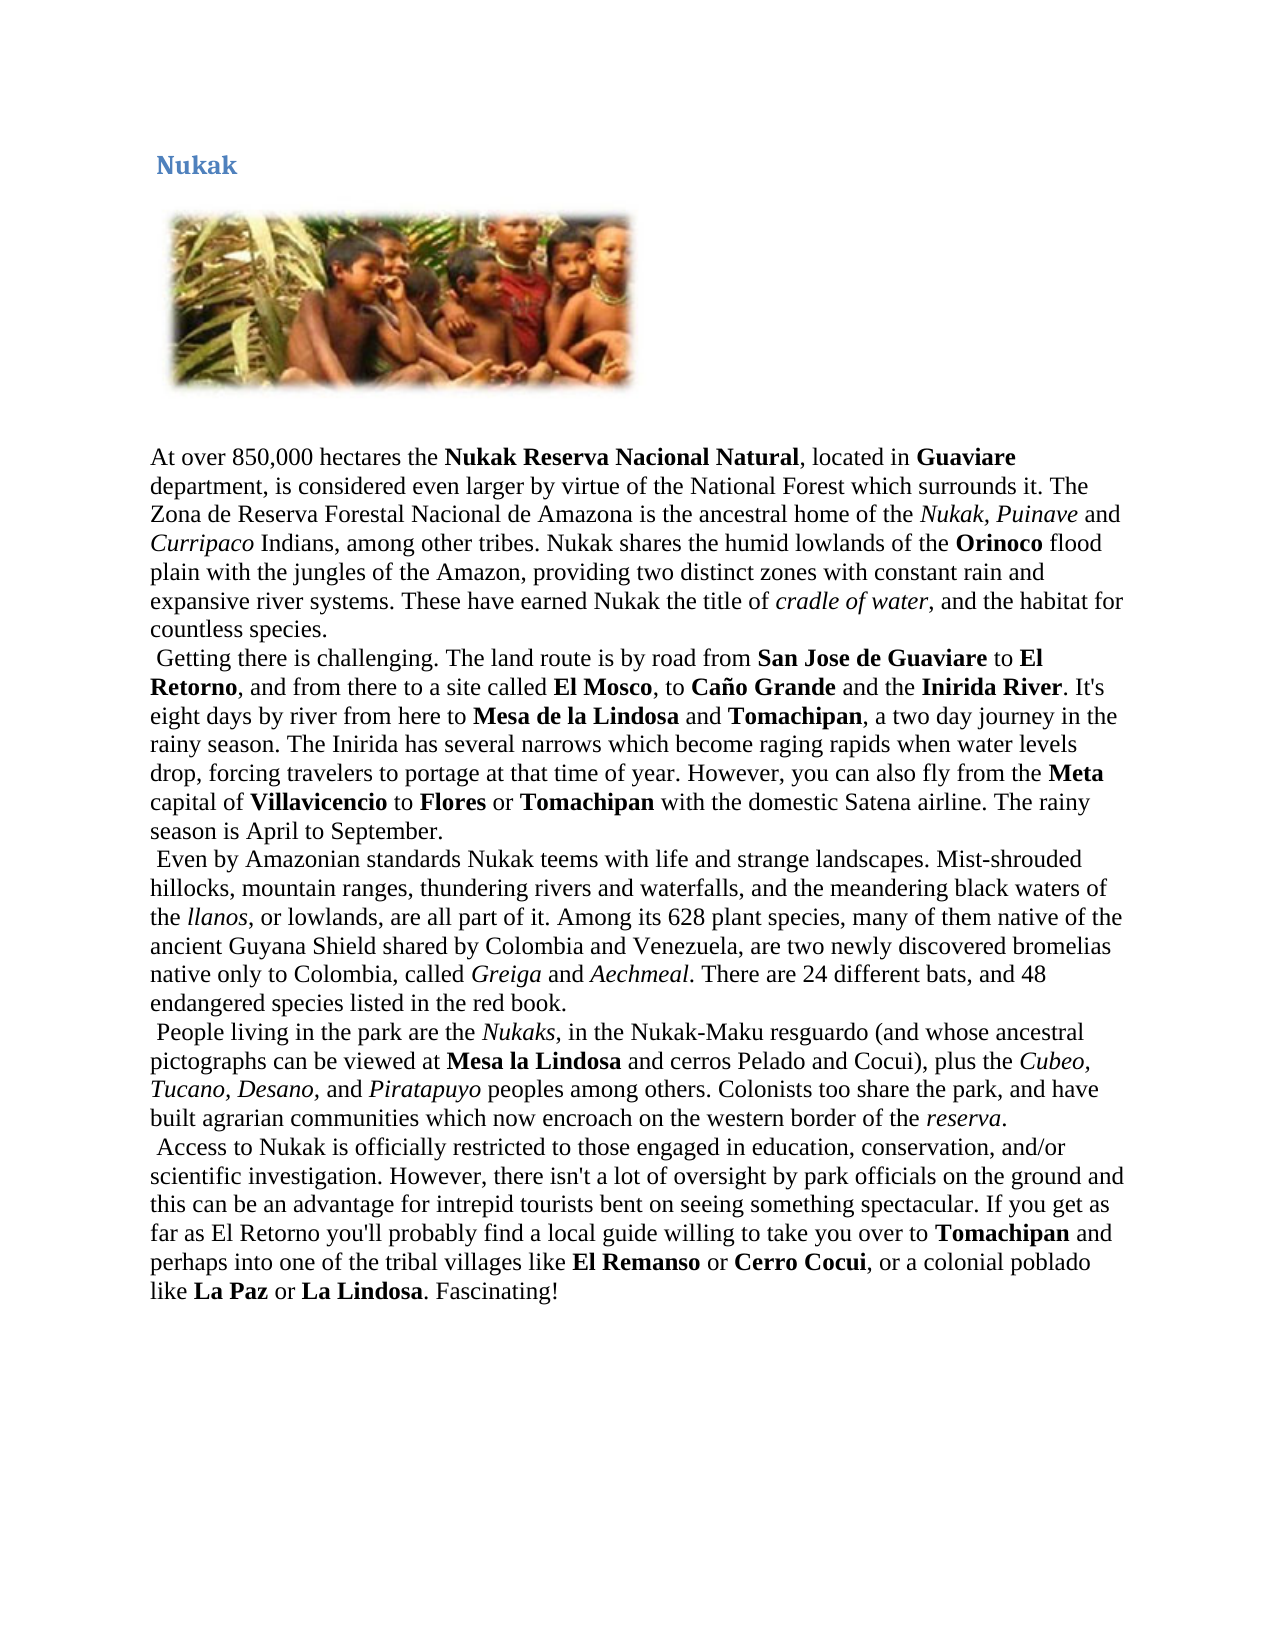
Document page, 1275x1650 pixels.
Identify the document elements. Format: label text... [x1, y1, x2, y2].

picture [150, 185, 654, 417]
text Access to Nukak is officially restricted to those engaged in education, conservation, and/or scientific investigation. However, there isn't a lot of oversight by park officials on the ground and this can be an advantage for intrepid tourists bent on seeing something spectacular. If you get as far as El Retorno you'll probably find a local guide willing to take you over to Tomachipan and perhaps into one of the tribal villages like El Remanso or Cerro Cocui, or a colonial poblado like La Paz or La Lindosa. Fascinating! [150, 1132, 1125, 1304]
text At over 850,000 hectares the Nukak Reserva Nacional Natural, located in Guaviare department, is considered even larger by virtue of the National Forest which surrounds it. The Zona de Reserva Forestal Nacional de Amazona is the ancestral home of the Nukak, Puinave and Curripaco Indians, among other tribes. Nukak shares the humid lowlands of the Orinoco flood plain with the jungles of the Amazon, providing two distinct zones with constant rain and expansive river systems. These have earned Nukak the title of cradle of water, and the habitat for countless species. [150, 442, 1125, 643]
text Getting there is challenging. The land route is by road from San Jose de Guaviare to El Retorno, and from there to a site called El Mosco, to Caño Grande and the Inirida River. It's eight days by river from here to Mesa de la Lindosa and Tomachipan, a two day journey in the rainy season. The Inirida has several narrows which become raging rapids when water levels drop, forcing travelers to portage at that time of year. However, you can also fly from the Meta capital of Villavicencio to Flores or Tomachipan with the domestic Satena airline. The rainy season is April to September. [150, 643, 1125, 844]
subtitle Nukak [150, 150, 1125, 181]
text People living in the park are the Nukaks, in the Nukak-Maku resguardo (and whose ancestral pictographs can be viewed at Mesa la Lindosa and cerros Pelado and Cocui), plus the Cubeo, Tucano, Desano, and Piratapuyo peoples among others. Colonists too share the park, and have built agrarian communities which now encroach on the western border of the reserva. [150, 1017, 1125, 1132]
text Even by Amazonian standards Nukak teems with life and strange landscapes. Mist-shrouded hillocks, mountain ranges, thundering rivers and waterfalls, and the meandering black waters of the llanos, or lowlands, are all part of it. Among its 628 plant species, many of them native of the ancient Guyana Shield shared by Colombia and Venezuela, are two newly discovered bromelias native only to Colombia, called Greiga and Aechmeal. There are 24 different bats, and 48 endangered species listed in the red book. [150, 844, 1125, 1017]
